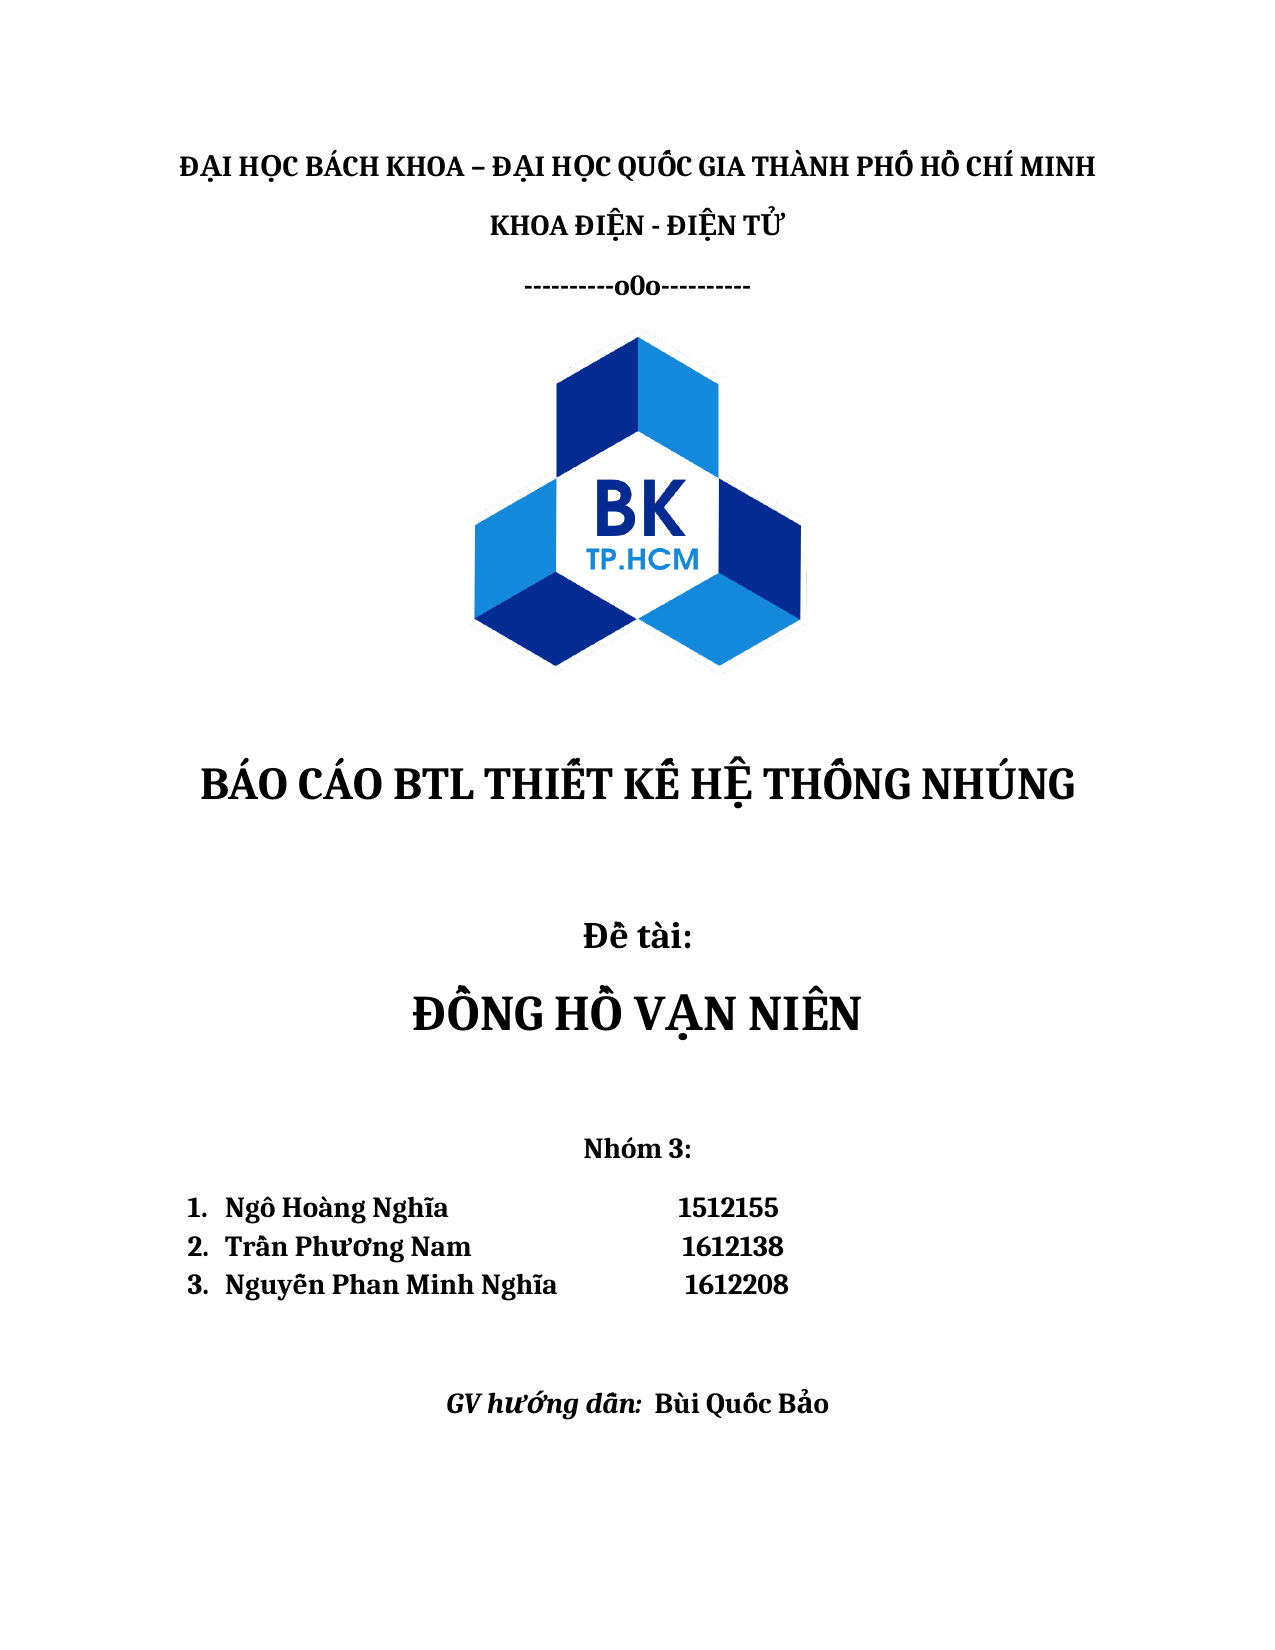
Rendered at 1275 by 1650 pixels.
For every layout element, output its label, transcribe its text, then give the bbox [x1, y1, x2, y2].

text KHOA ĐIỆN - ĐIỆN TỬ [150, 209, 1125, 243]
list Nguyễn Phan Minh Nghĩa 1612208 [187, 1268, 1125, 1302]
text ĐẠI HỌC BÁCH KHOA – ĐẠI HỌC QUỐC GIA THÀNH PHỐ HỒ CHÍ MINH [150, 150, 1125, 183]
text ----------o0o---------- [150, 269, 1125, 302]
list Trần Phương Nam 1612138 [187, 1230, 1125, 1263]
list Ngô Hoàng Nghĩa 1512155 [187, 1191, 1125, 1225]
text GV hướng dẫn: Bùi Quốc Bảo [150, 1387, 1125, 1421]
text Đề tài: [150, 915, 1125, 958]
text BÁO CÁO BTL THIẾT KẾ HỆ THỐNG NHÚNG [150, 758, 1125, 811]
text ĐỒNG HỒ VẠN NIÊN [150, 986, 1125, 1043]
text Nhóm 3: [150, 1132, 1125, 1165]
picture [468, 328, 807, 674]
